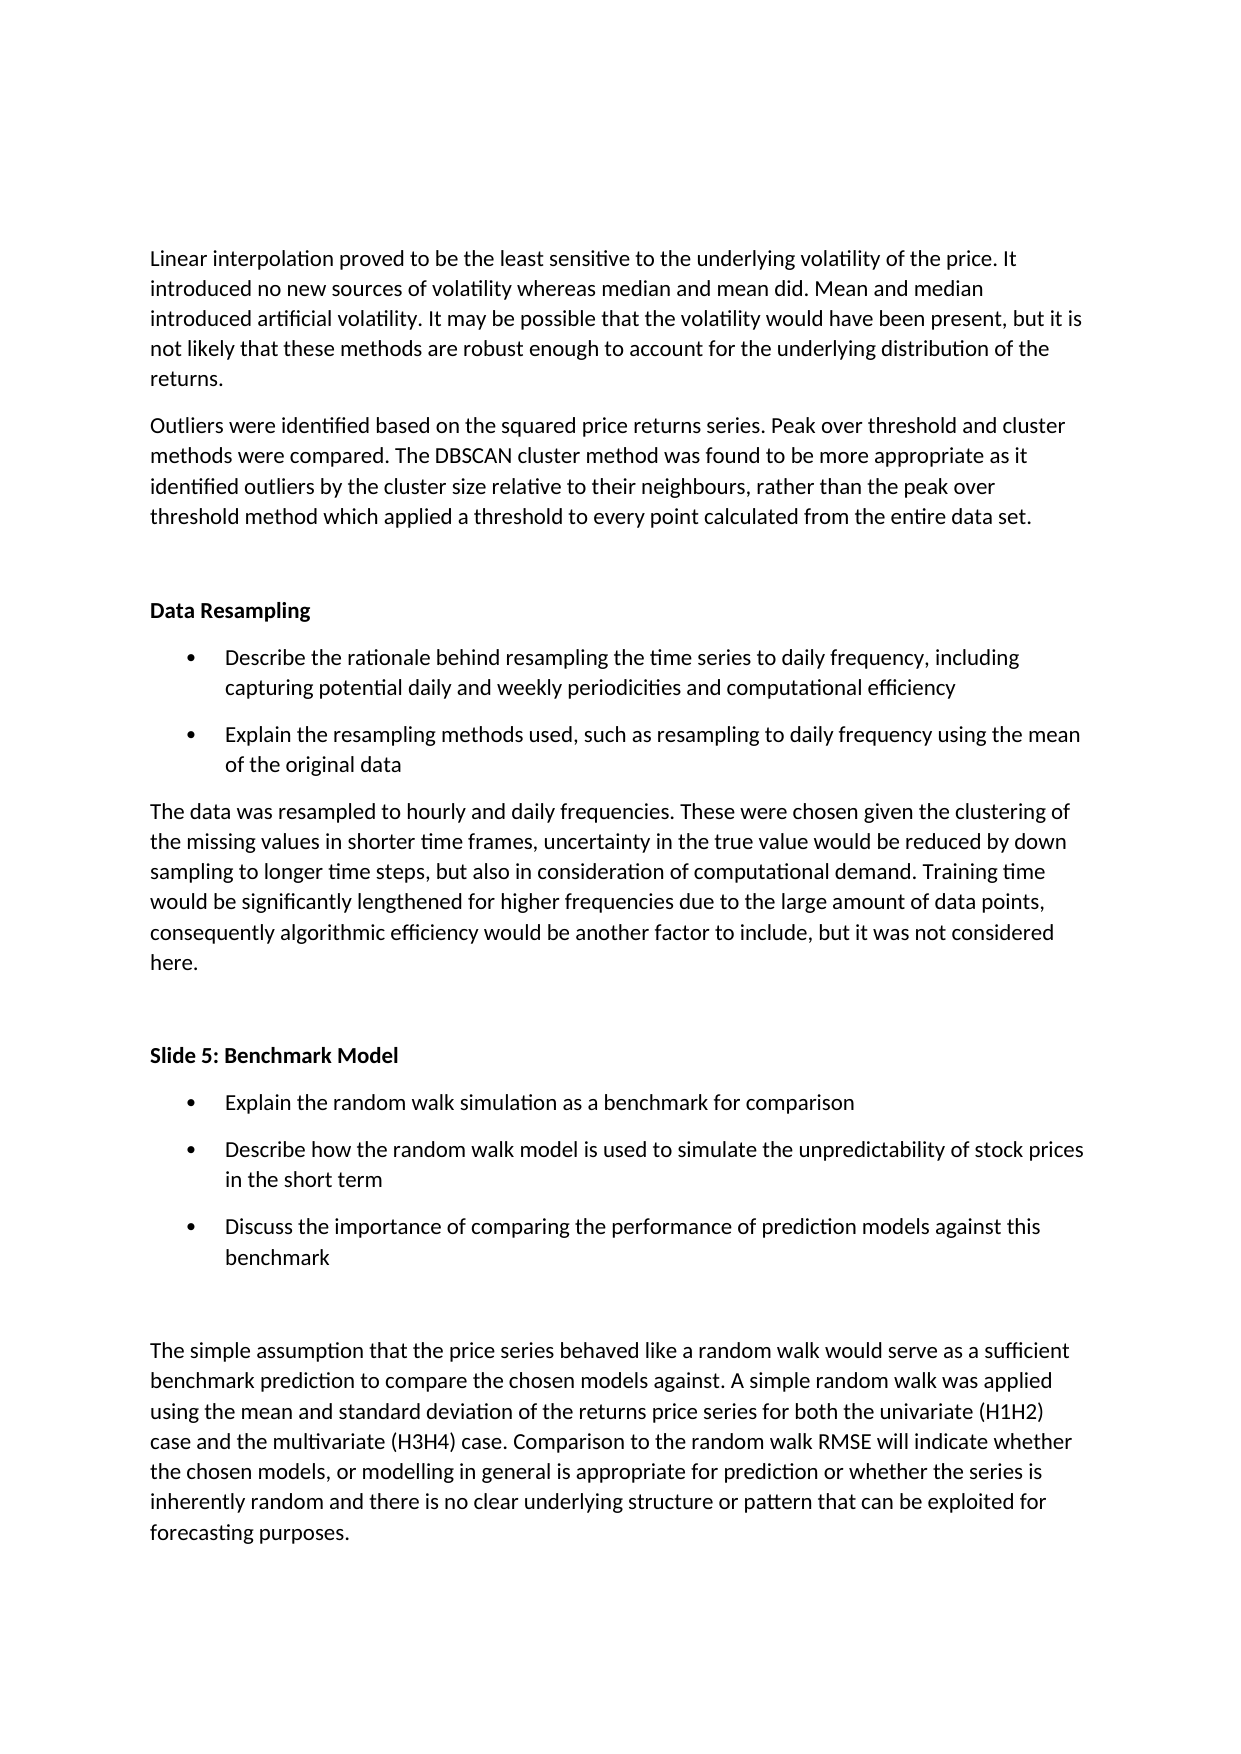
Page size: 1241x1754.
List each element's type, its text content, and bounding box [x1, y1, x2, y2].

text The simple assumption that the price series behaved like a random walk would serve as a sufficient benchmark prediction to compare the chosen models against. A simple random walk was applied using the mean and standard deviation of the returns price series for both the univariate (H1H2) case and the multivariate (H3H4) case. Comparison to the random walk RMSE will indicate whether the chosen models, or modelling in general is appropriate for prediction or whether the series is inherently random and there is no clear underlying structure or pattern that can be exploited for forecasting purposes. [150, 1336, 1090, 1546]
list Explain the random walk simulation as a benchmark for comparison [187, 1088, 1090, 1117]
list Describe how the random walk model is used to simulate the unpredictability of stock prices in the short term [187, 1135, 1090, 1194]
text Linear interpolation proved to be the least sensitive to the underlying volatility of the price. It introduced no new sources of volatility whereas median and mean did. Mean and median introduced artificial volatility. It may be possible that the volatility would have been present, but it is not likely that these methods are robust enough to account for the underlying distribution of the returns. [150, 244, 1090, 393]
text Data Resampling [150, 596, 1090, 624]
text The data was resampled to hourly and daily frequencies. These were chosen given the clustering of the missing values in shorter time frames, uncertainty in the true value would be reduced by down sampling to longer time steps, but also in consideration of computational demand. Training time would be significantly lengthened for higher frequencies due to the large amount of data points, consequently algorithmic efficiency would be another factor to include, but it was not considered here. [150, 797, 1090, 976]
list Explain the resampling methods used, such as resampling to daily frequency using the mean of the original data [187, 720, 1090, 778]
list Discuss the importance of comparing the performance of prediction models against this benchmark [187, 1212, 1090, 1271]
text Outliers were identified based on the squared price returns series. Peak over threshold and cluster methods were compared. The DBSCAN cluster method was found to be more appropriate as it identified outliers by the cluster size relative to their neighbours, rather than the peak over threshold method which applied a threshold to every point calculated from the entire data set. [150, 411, 1090, 530]
text Slide 5: Benchmark Model [150, 1042, 1090, 1070]
list Describe the rationale behind resampling the time series to daily frequency, including capturing potential daily and weekly periodicities and computational efficiency [187, 643, 1090, 701]
